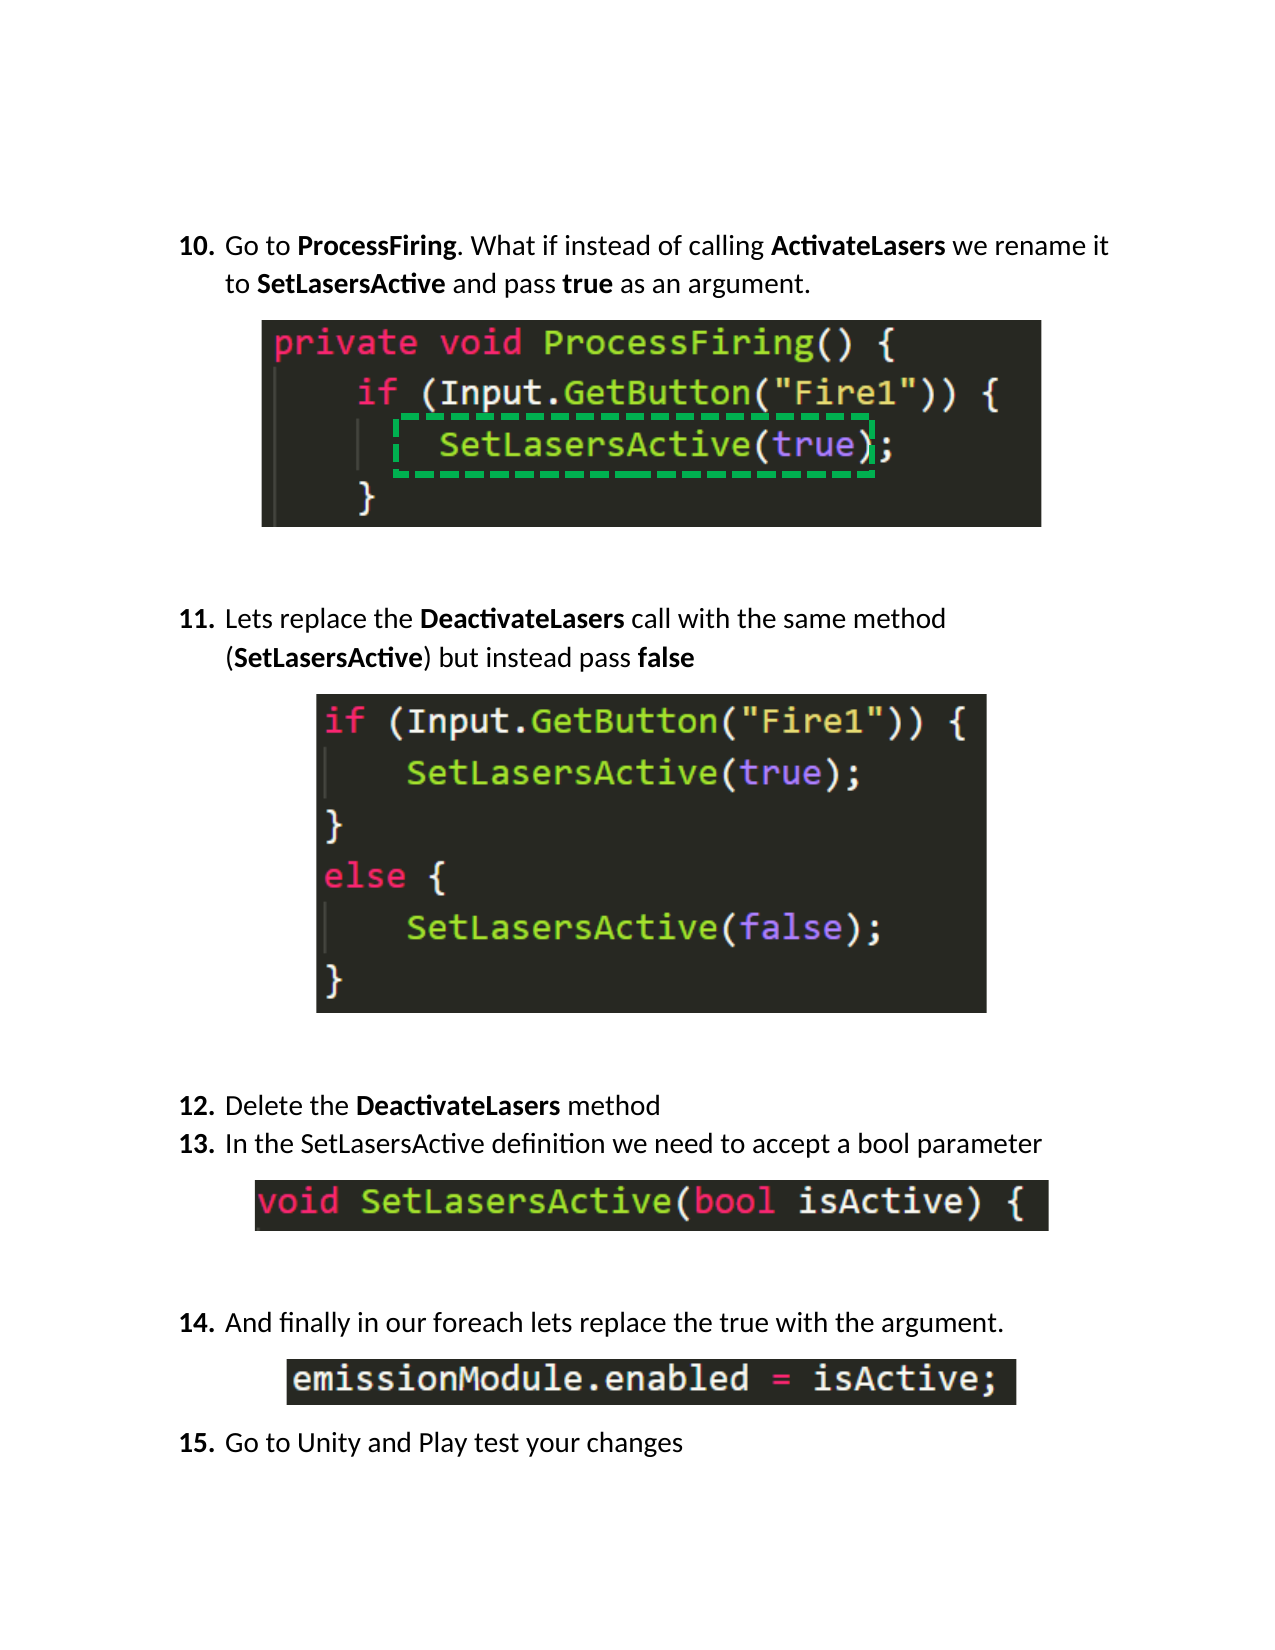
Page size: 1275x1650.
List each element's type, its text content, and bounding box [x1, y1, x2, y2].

list Delete the DeactivateLasers method [178, 1087, 1125, 1122]
list And finally in our foreach lets replace the true with the argument. [178, 1304, 1125, 1340]
list Go to Unity and Play test your changes [178, 1424, 1125, 1459]
picture [254, 1180, 1049, 1231]
list Lets replace the DeactivateLasers call with the same method (SetLasersActive) but instead pass false [178, 601, 1125, 675]
picture [261, 320, 1042, 527]
picture [316, 694, 987, 1013]
picture [286, 1359, 1017, 1405]
list In the SetLasersActive definition we need to accept a bool parameter [178, 1125, 1125, 1161]
list Go to ProcessFiring. What if instead of calling ActivateLasers we rename it to SetLasersActive and pass true as an argument. [178, 227, 1125, 301]
